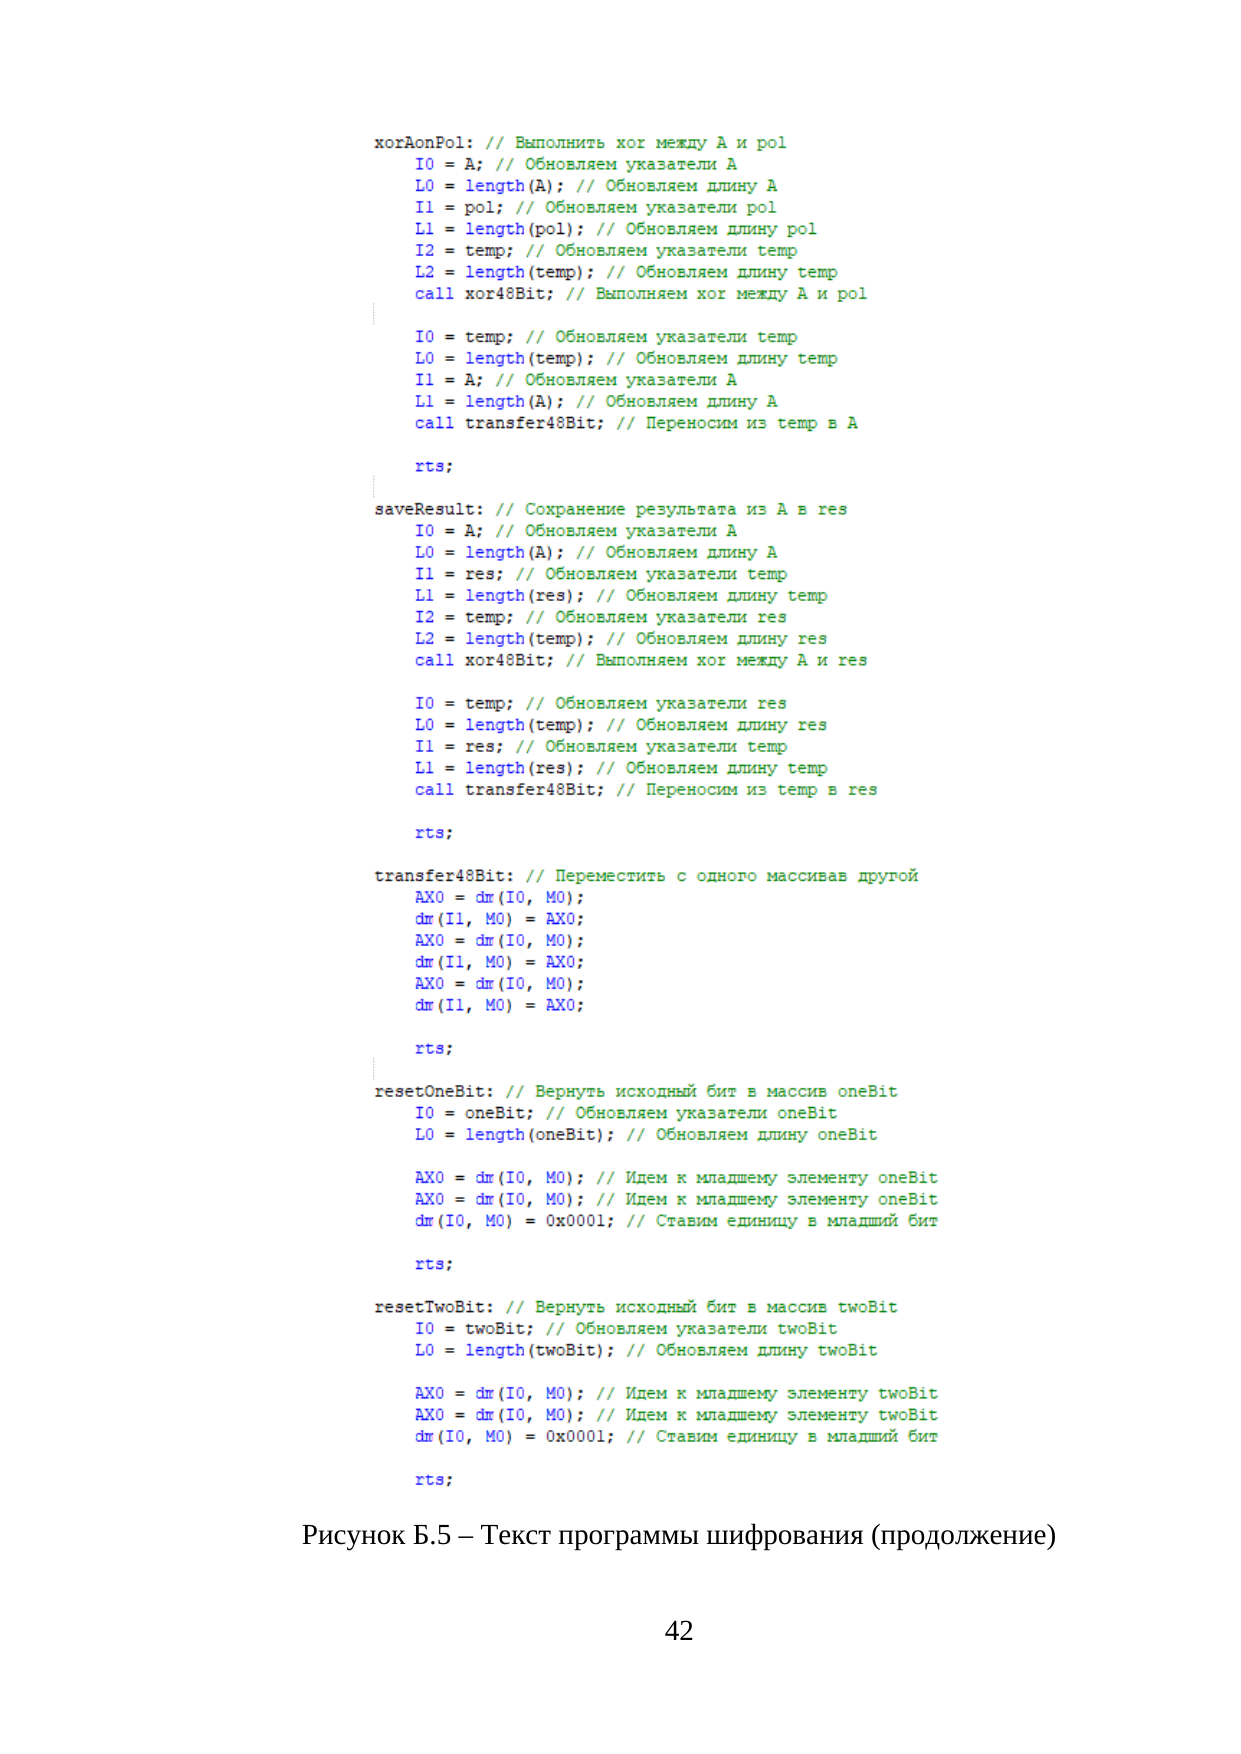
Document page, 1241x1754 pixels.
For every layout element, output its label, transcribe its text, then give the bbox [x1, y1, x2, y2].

picture [373, 118, 986, 1498]
text Рисунок Б.5 – Текст программы шифрования (продолжение) [177, 1517, 1181, 1551]
